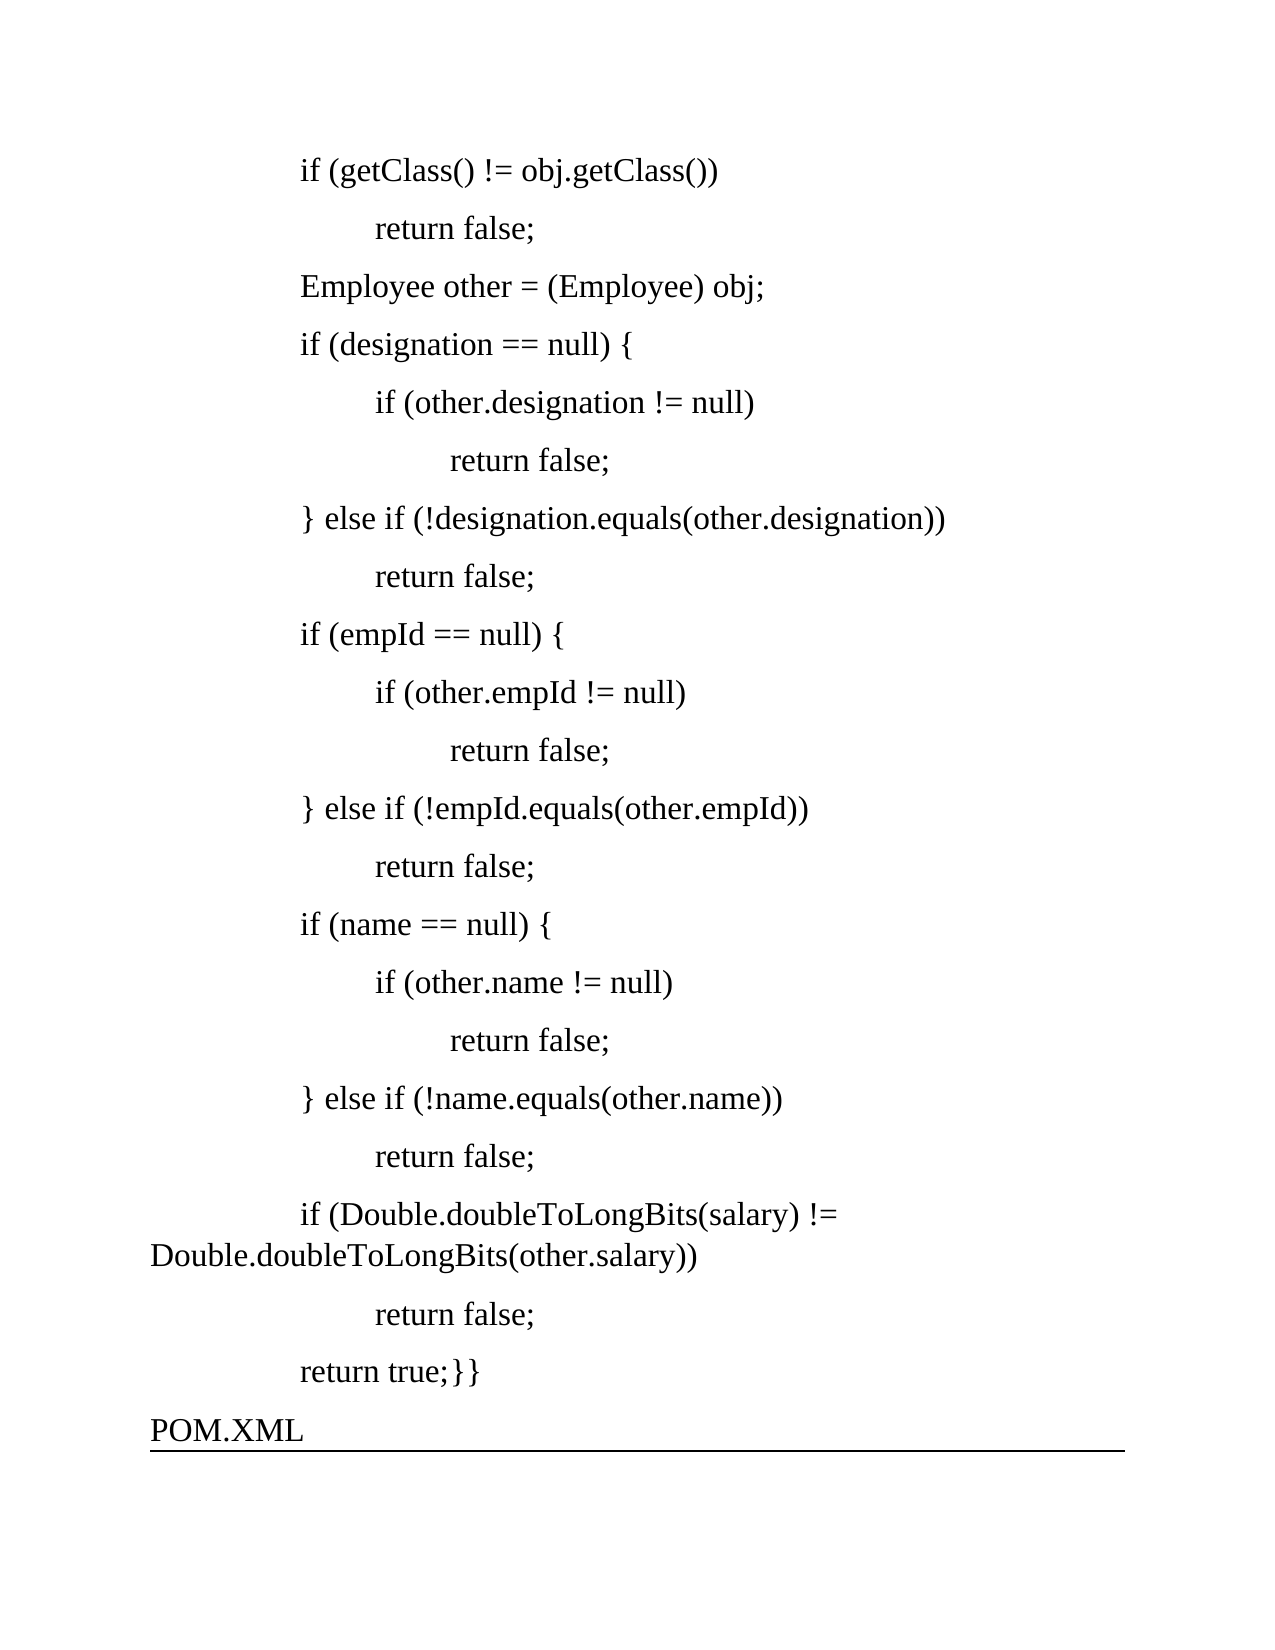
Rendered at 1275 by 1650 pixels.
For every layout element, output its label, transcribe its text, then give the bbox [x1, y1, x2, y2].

text if (name == null) { [150, 904, 1125, 943]
text if (getClass() != obj.getClass()) [150, 150, 1125, 188]
text } else if (!designation.equals(other.designation)) [150, 498, 1125, 536]
text } else if (!name.equals(other.name)) [150, 1078, 1125, 1117]
text return false; [150, 1020, 1125, 1059]
text Employee other = (Employee) obj; [150, 266, 1125, 304]
text if (designation == null) { [150, 324, 1125, 362]
text if (other.name != null) [150, 962, 1125, 1001]
text if (other.designation != null) [150, 382, 1125, 420]
text } else if (!empId.equals(other.empId)) [150, 788, 1125, 827]
text return false; [150, 556, 1125, 594]
text return false; [150, 208, 1125, 246]
text return true; }} [150, 1352, 1125, 1390]
text return false; [150, 730, 1125, 768]
text if (empId == null) { [150, 614, 1125, 652]
text POM.XML [150, 1410, 1125, 1450]
text if (other.empId != null) [150, 672, 1125, 711]
text return false; [150, 846, 1125, 884]
text return false; [150, 1294, 1125, 1332]
text if (Double.doubleToLongBits(salary) != Double.doubleToLongBits(other.salary)) [150, 1194, 1125, 1274]
text return false; [150, 1136, 1125, 1175]
text return false; [150, 440, 1125, 478]
